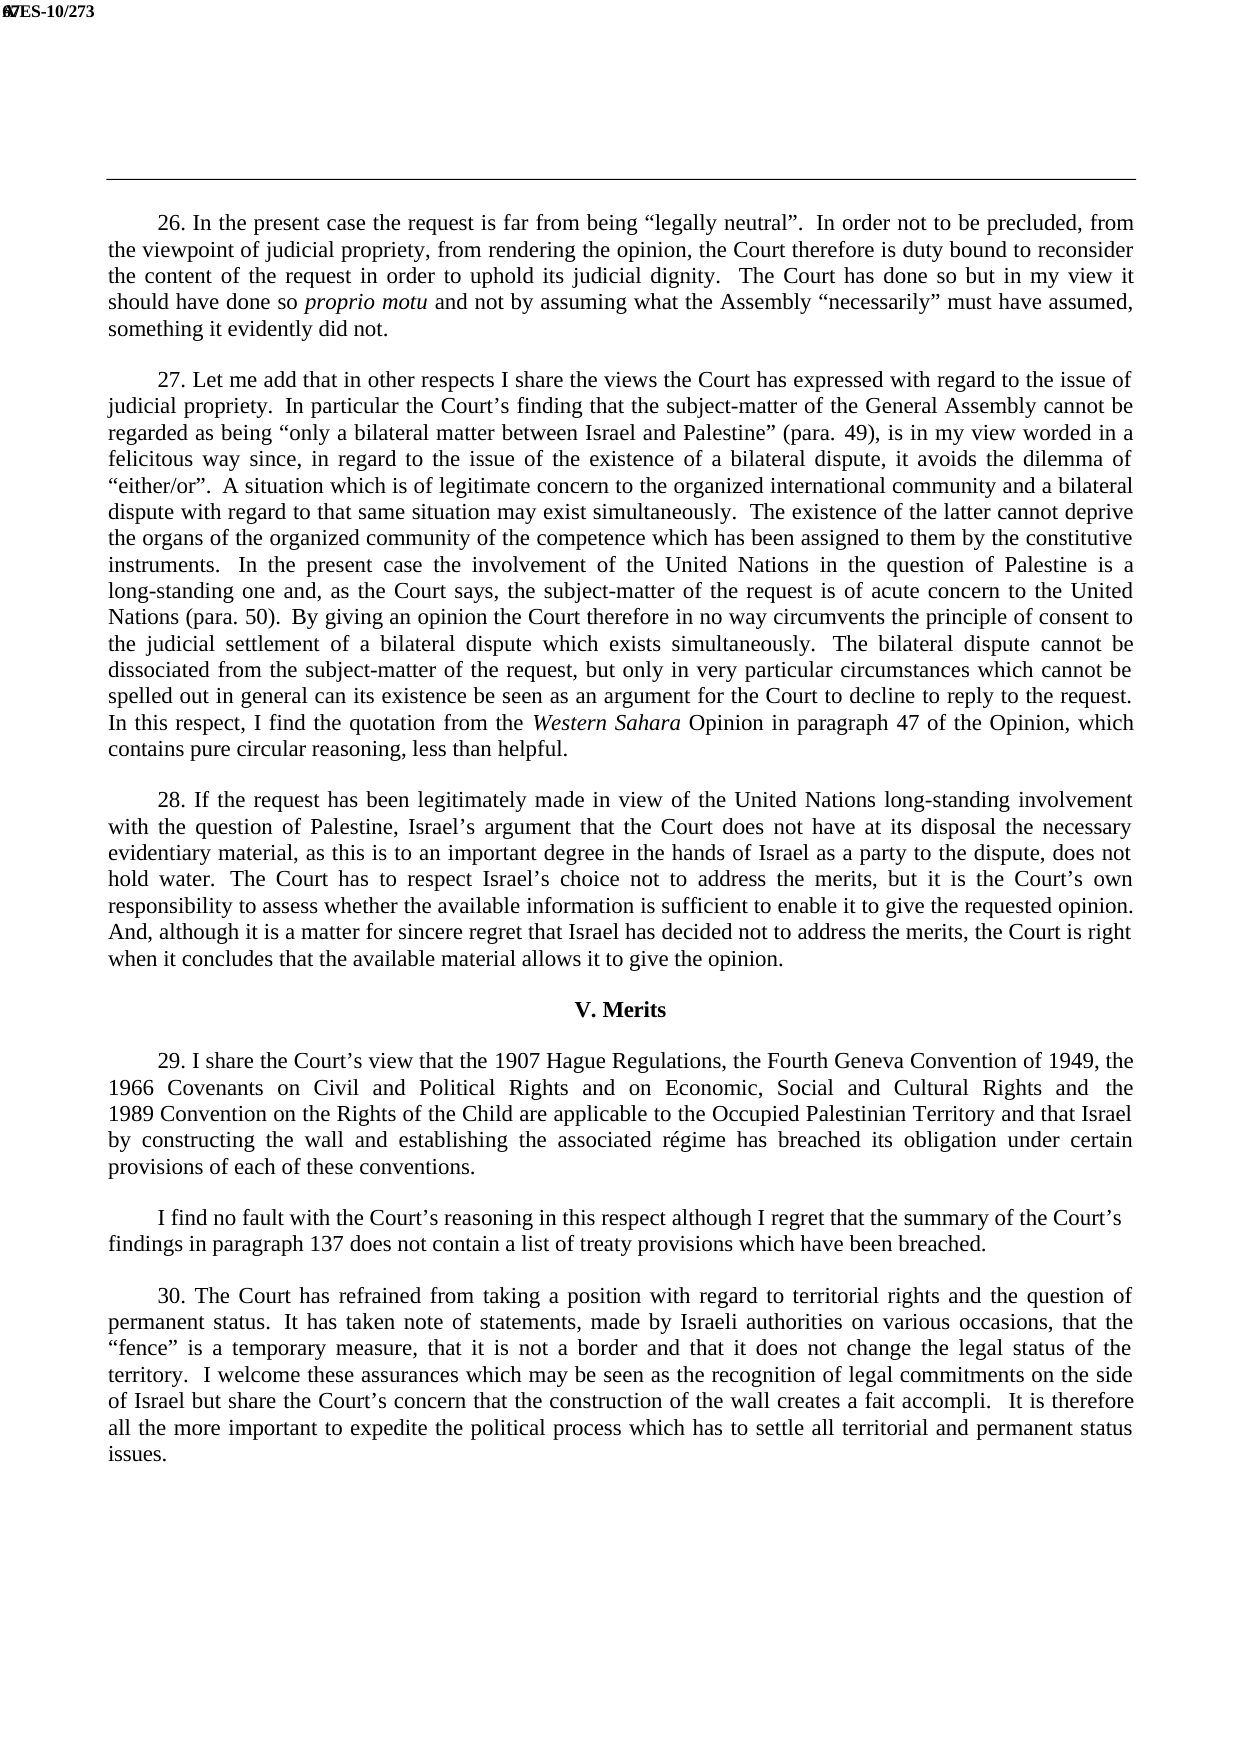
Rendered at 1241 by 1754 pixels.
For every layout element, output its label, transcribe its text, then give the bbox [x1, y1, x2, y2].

list If the request has been legitimately made in view of the United Nations long-standing involvement with the question of Palestine, Israel’s argument that the Court does not have at its disposal the necessary evidentiary material, as this is to an important degree in the hands of Israel as a party to the dispute, does not hold water. The Court has to respect Israel’s choice not to address the merits, but it is the Court’s own responsibility to assess whether the available information is sufficient to enable it to give the requested opinion. And, although it is a matter for sincere regret that Israel has decided not to address the merits, the Court is right when it concludes that the available material allows it to give the opinion. [108, 786, 1134, 971]
list Let me add that in other respects I share the views the Court has expressed with regard to the issue of judicial propriety. In particular the Court’s finding that the subject-matter of the General Assembly cannot be regarded as being “only a bilateral matter between Israel and Palestine” (para. 49), is in my view worded in a felicitous way since, in regard to the issue of the existence of a bilateral dispute, it avoids the dilemma of “either/or”. A situation which is of legitimate concern to the organized international community and a bilateral dispute with regard to that same situation may exist simultaneously. The existence of the latter cannot deprive the organs of the organized community of the competence which has been assigned to them by the constitutive instruments. In the present case the involvement of the United Nations in the question of Palestine is a long-standing one and, as the Court says, the subject-matter of the request is of acute concern to the United Nations (para. 50). By giving an opinion the Court therefore in no way circumvents the principle of consent to the judicial settlement of a bilateral dispute which exists simultaneously. The bilateral dispute cannot be dissociated from the subject-matter of the request, but only in very particular circumstances which cannot be spelled out in general can its existence be seen as an argument for the Court to decline to reply to the request. In this respect, I find the quotation from the Western Sahara Opinion in paragraph 47 of the Opinion, which contains pure circular reasoning, less than helpful. [108, 366, 1134, 762]
list In the present case the request is far from being “legally neutral”. In order not to be precluded, from the viewpoint of judicial propriety, from rendering the opinion, the Court therefore is duty bound to reconsider the content of the request in order to uphold its judicial dignity. The Court has done so but in my view it should have done so proprio motu and not by assuming what the Assembly “necessarily” must have assumed, something it evidently did not. [108, 209, 1134, 341]
subtitle Merits [574, 996, 1137, 1022]
list I share the Court’s view that the 1907 Hague Regulations, the Fourth Geneva Convention of 1949, the 1966 Covenants on Civil and Political Rights and on Economic, Social and Cultural Rights and the 1989 Convention on the Rights of the Child are applicable to the Occupied Palestinian Territory and that Israel by constructing the wall and establishing the associated régime has breached its obligation under certain provisions of each of these conventions. [108, 1047, 1134, 1179]
list The Court has refrained from taking a position with regard to territorial rights and the question of permanent status. It has taken note of statements, made by Israeli authorities on various occasions, that the “fence” is a temporary measure, that it is not a border and that it does not change the legal status of the territory. I welcome these assurances which may be seen as the recognition of legal commitments on the side of Israel but share the Court’s concern that the construction of the wall creates a fait accompli. It is therefore all the more important to expedite the political process which has to settle all territorial and permanent status issues. [108, 1282, 1134, 1466]
text I find no fault with the Court’s reasoning in this respect although I regret that the summary of the Court’s findings in paragraph 137 does not contain a list of treaty provisions which have been breached. [108, 1204, 1137, 1257]
